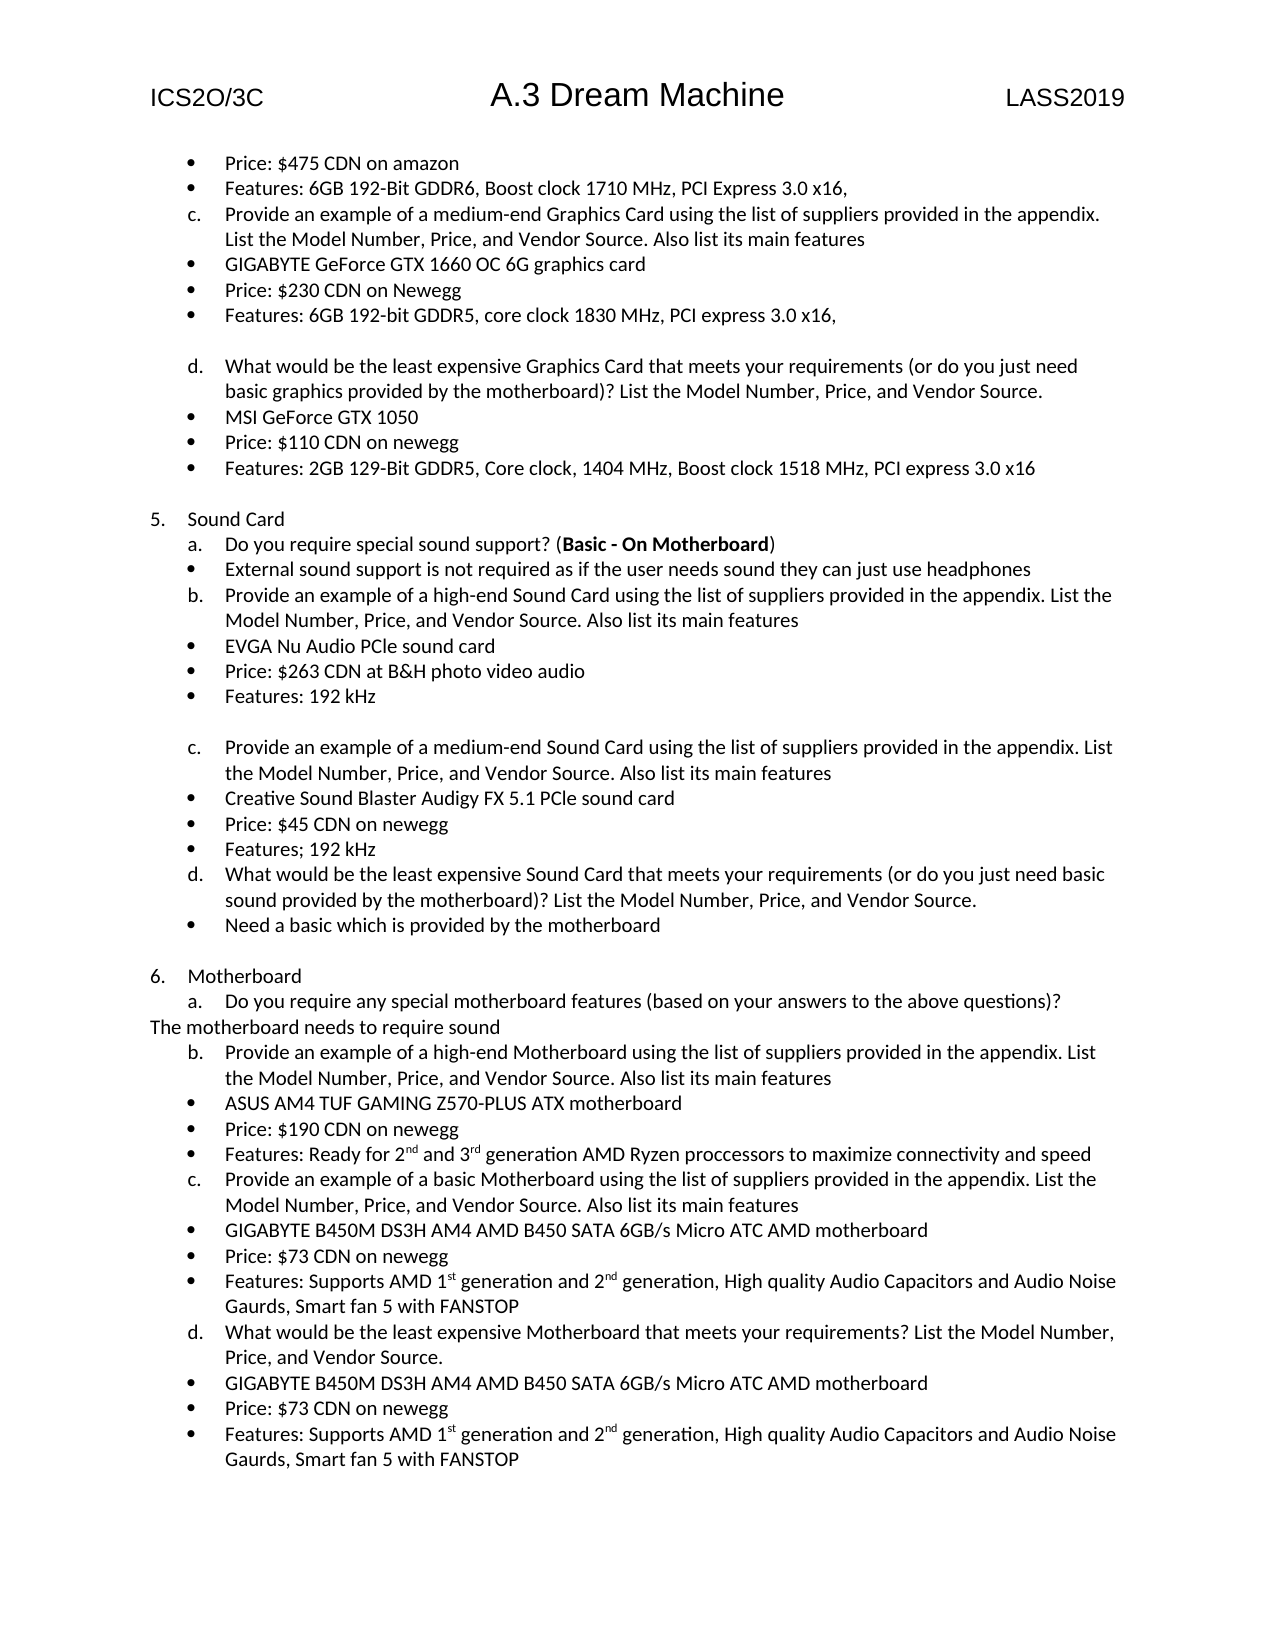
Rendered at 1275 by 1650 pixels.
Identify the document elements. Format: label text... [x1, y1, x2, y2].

list Provide an example of a high-end Sound Card using the list of suppliers provided in the appendix. List the Model Number, Price, and Vendor Source. Also list its main features [187, 582, 1125, 633]
list Motherboard [150, 963, 1125, 989]
list Features: 6GB 192-Bit GDDR6, Boost clock 1710 MHz, PCI Express 3.0 x16, [187, 175, 1125, 201]
list Price: $263 CDN at B&H photo video audio [187, 658, 1125, 684]
list Features; 192 kHz [187, 836, 1125, 862]
list Need a basic which is provided by the motherboard [187, 912, 1125, 938]
list Provide an example of a medium-end Sound Card using the list of suppliers provided in the appendix. List the Model Number, Price, and Vendor Source. Also list its main features [187, 734, 1125, 785]
list Provide an example of a high-end Motherboard using the list of suppliers provided in the appendix. List the Model Number, Price, and Vendor Source. Also list its main features [187, 1039, 1125, 1090]
list Creative Sound Blaster Audigy FX 5.1 PCle sound card [187, 785, 1125, 811]
list Price: $73 CDN on newegg [187, 1395, 1125, 1421]
list Do you require any special motherboard features (based on your answers to the above questions)? [187, 989, 1125, 1014]
list Price: $110 CDN on newegg [187, 429, 1125, 455]
list Features: Supports AMD 1st generation and 2nd generation, High quality Audio Capacitors and Audio Noise Gaurds, Smart fan 5 with FANSTOP [187, 1268, 1125, 1319]
list Price: $190 CDN on newegg [187, 1116, 1125, 1141]
list External sound support is not required as if the user needs sound they can just use headphones [187, 557, 1125, 582]
list ASUS AM4 TUF GAMING Z570-PLUS ATX motherboard [187, 1090, 1125, 1116]
list Provide an example of a basic Motherboard using the list of suppliers provided in the appendix. List the Model Number, Price, and Vendor Source. Also list its main features [187, 1167, 1125, 1217]
list Price: $475 CDN on amazon [187, 150, 1125, 175]
text The motherboard needs to require sound [150, 1014, 1125, 1039]
list Features: Supports AMD 1st generation and 2nd generation, High quality Audio Capacitors and Audio Noise Gaurds, Smart fan 5 with FANSTOP [187, 1421, 1125, 1472]
list Do you require special sound support? (Basic - On Motherboard) [187, 531, 1125, 557]
list Price: $45 CDN on newegg [187, 811, 1125, 836]
list What would be the least expensive Sound Card that meets your requirements (or do you just need basic sound provided by the motherboard)? List the Model Number, Price, and Vendor Source. [187, 862, 1125, 912]
list What would be the least expensive Motherboard that meets your requirements? List the Model Number, Price, and Vendor Source. [187, 1319, 1125, 1370]
list Features: 6GB 192-bit GDDR5, core clock 1830 MHz, PCI express 3.0 x16, [187, 302, 1125, 328]
list GIGABYTE GeForce GTX 1660 OC 6G graphics card [187, 252, 1125, 277]
list EVGA Nu Audio PCle sound card [187, 633, 1125, 658]
list GIGABYTE B450M DS3H AM4 AMD B450 SATA 6GB/s Micro ATC AMD motherboard [187, 1370, 1125, 1395]
list Price: $230 CDN on Newegg [187, 277, 1125, 302]
list Features: 2GB 129-Bit GDDR5, Core clock, 1404 MHz, Boost clock 1518 MHz, PCI express 3.0 x16 [187, 455, 1125, 480]
list Provide an example of a medium-end Graphics Card using the list of suppliers provided in the appendix. List the Model Number, Price, and Vendor Source. Also list its main features [187, 201, 1125, 252]
list Features: 192 kHz [187, 684, 1125, 709]
list What would be the least expensive Graphics Card that meets your requirements (or do you just need basic graphics provided by the motherboard)? List the Model Number, Price, and Vendor Source. [187, 353, 1125, 404]
list Sound Card [150, 506, 1125, 531]
list Price: $73 CDN on newegg [187, 1243, 1125, 1268]
list MSI GeForce GTX 1050 [187, 404, 1125, 429]
list GIGABYTE B450M DS3H AM4 AMD B450 SATA 6GB/s Micro ATC AMD motherboard [187, 1217, 1125, 1243]
list Features: Ready for 2nd and 3rd generation AMD Ryzen proccessors to maximize connectivity and speed [187, 1141, 1125, 1167]
